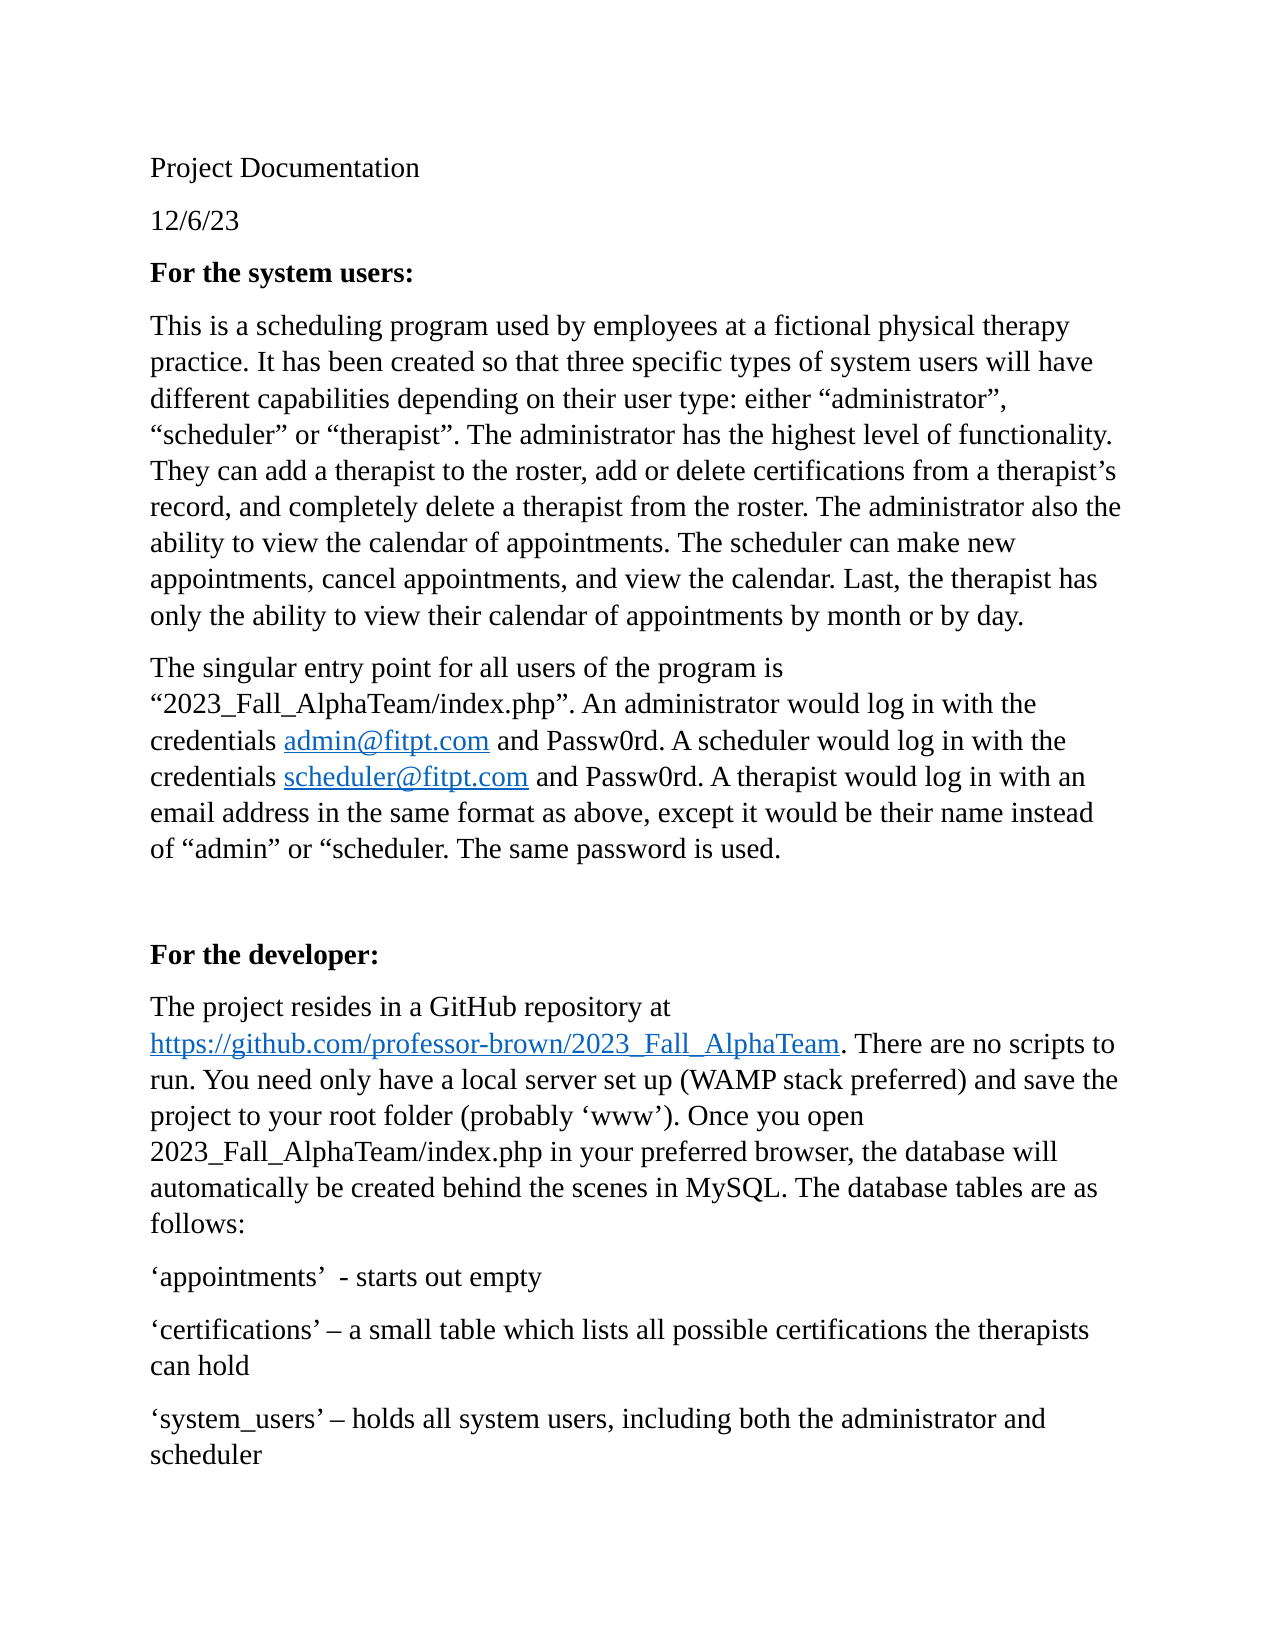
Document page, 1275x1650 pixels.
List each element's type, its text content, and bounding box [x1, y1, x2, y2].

text For the system users: [150, 256, 1125, 289]
text ‘system_users’ – holds all system users, including both the administrator and scheduler [150, 1401, 1125, 1471]
text ‘certifications’ – a small table which lists all possible certifications the therapists can hold [150, 1312, 1125, 1382]
text ‘appointments’ - starts out empty [150, 1259, 1125, 1293]
text This is a scheduling program used by employees at a fictional physical therapy practice. It has been created so that three specific types of system users will have different capabilities depending on their user type: either “administrator”, “scheduler” or “therapist”. The administrator has the highest level of functionality. They can add a therapist to the roster, add or delete certifications from a therapist’s record, and completely delete a therapist from the roster. The administrator also the ability to view the calendar of appointments. The scheduler can make new appointments, cancel appointments, and view the calendar. Last, the therapist has only the ability to view their calendar of appointments by month or by day. [150, 308, 1125, 631]
text For the developer: [150, 937, 1125, 970]
text The singular entry point for all users of the program is “2023_Fall_AlphaTeam/index.php”. An administrator would log in with the credentials admin@fitpt.com and Passw0rd. A scheduler would log in with the credentials scheduler@fitpt.com and Passw0rd. A therapist would log in with an email address in the same format as above, except it would be their name instead of “admin” or “scheduler. The same password is used. [150, 650, 1125, 865]
text Project Documentation [150, 150, 1125, 183]
text The project resides in a GitHub repository at https://github.com/professor-brown/2023_Fall_AlphaTeam. There are no scripts to run. You need only have a local server set up (WAMP stack preferred) and save the project to your root folder (probably ‘www’). Once you open 2023_Fall_AlphaTeam/index.php in your preferred browser, the database will automatically be created behind the scenes in MySQL. The database tables are as follows: [150, 989, 1125, 1240]
text 12/6/23 [150, 203, 1125, 236]
